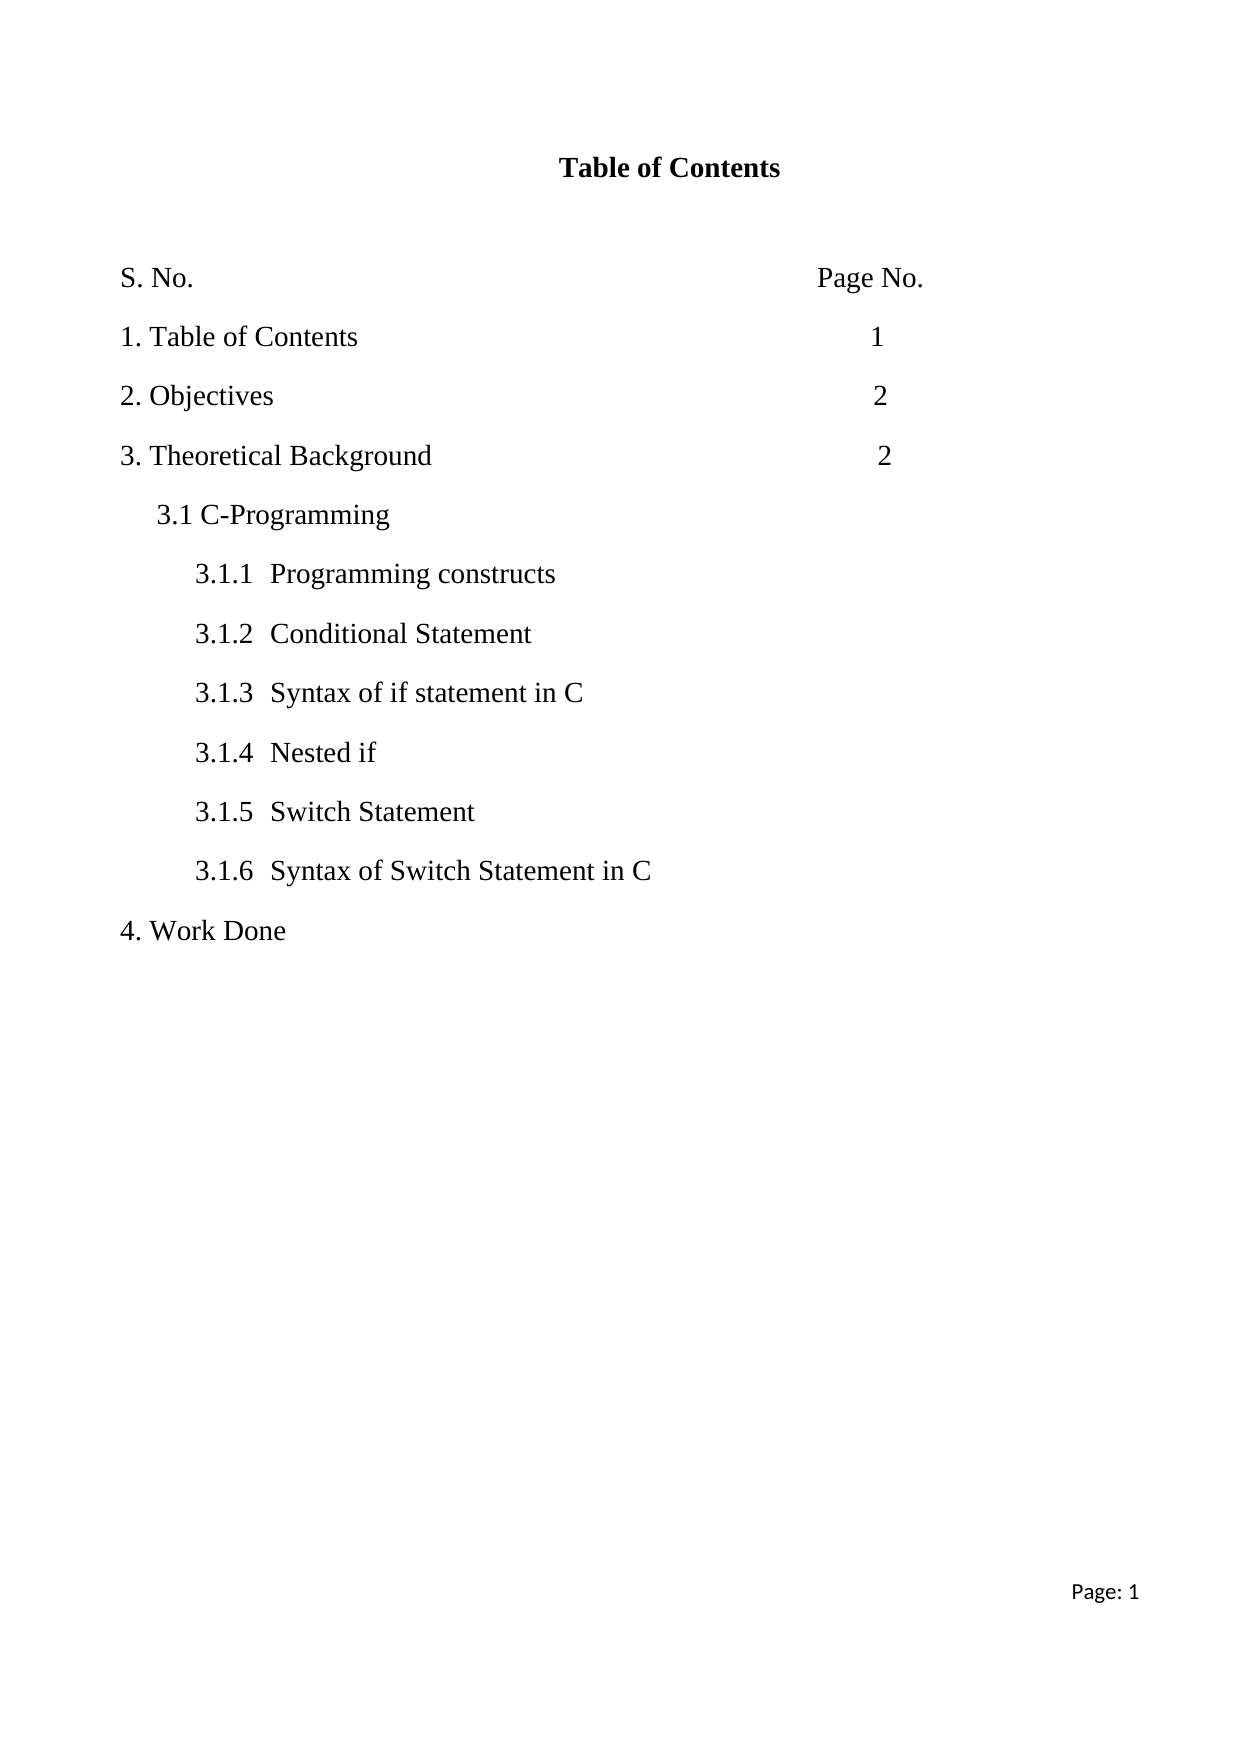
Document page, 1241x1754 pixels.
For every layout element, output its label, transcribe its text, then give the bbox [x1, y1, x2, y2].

text 3.1.3 Syntax of if statement in C [120, 675, 1165, 709]
text 3.1.2 Conditional Statement [120, 616, 1165, 649]
text S. No. Page No. [120, 260, 1165, 293]
text 4. Work Done [120, 913, 1165, 946]
text 3.1.5 Switch Statement [120, 794, 1165, 828]
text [345, 150, 1165, 183]
text 3.1.4 Nested if [120, 735, 1165, 768]
text 3. Theoretical Background 2 [120, 438, 1165, 471]
text 3.1 C-Programming [120, 497, 1165, 531]
text 2. Objectives 2 [120, 378, 1165, 412]
text 1. Table of Contents 1 [120, 319, 1165, 353]
text 3.1.6 Syntax of Switch Statement in C [120, 853, 1165, 887]
text 3.1.1 Programming constructs [120, 557, 1165, 590]
